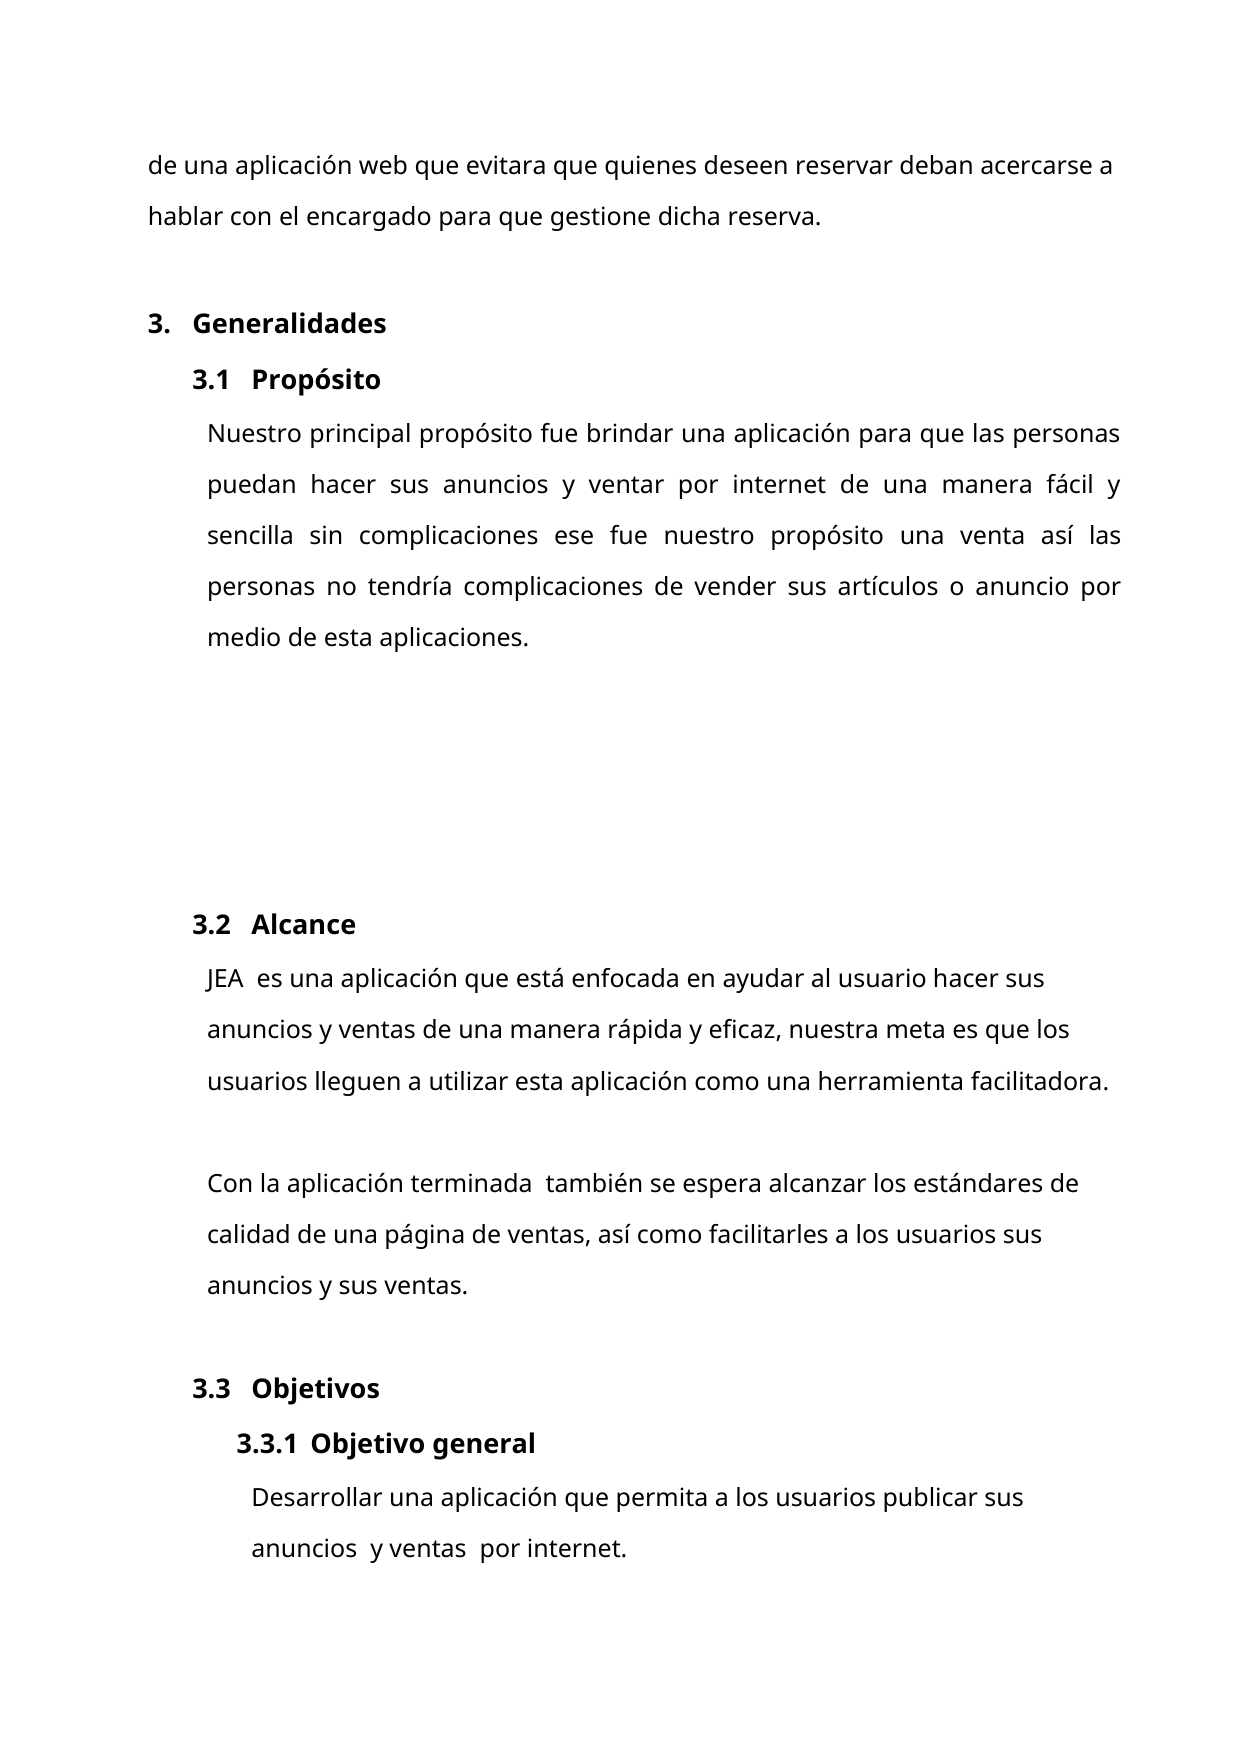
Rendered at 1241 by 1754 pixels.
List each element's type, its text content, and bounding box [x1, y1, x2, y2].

list Con la aplicación terminada también se espera alcanzar los estándares de calidad de una página de ventas, así como facilitarles a los usuarios sus anuncios y sus ventas. [207, 1165, 1122, 1301]
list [148, 148, 1122, 233]
list Nuestro principal propósito fue brindar una aplicación para que las personas puedan hacer sus anuncios y ventar por internet de una manera fácil y sencilla sin complicaciones ese fue nuestro propósito una venta así las personas no tendría complicaciones de vender sus artículos o anuncio por medio de esta aplicaciones. [207, 416, 1122, 654]
list Objetivos [192, 1369, 1122, 1406]
list Desarrollar una aplicación que permita a los usuarios publicar sus anuncios y ventas por internet. [251, 1480, 1122, 1565]
list Propósito [192, 360, 1122, 397]
list JEA es una aplicación que está enfocada en ayudar al usuario hacer sus anuncios y ventas de una manera rápida y eficaz, nuestra meta es que los usuarios lleguen a utilizar esta aplicación como una herramienta facilitadora. [207, 961, 1122, 1097]
list Objetivo general [236, 1425, 1122, 1462]
list Generalidades [148, 305, 1122, 342]
list Alcance [192, 906, 1122, 943]
